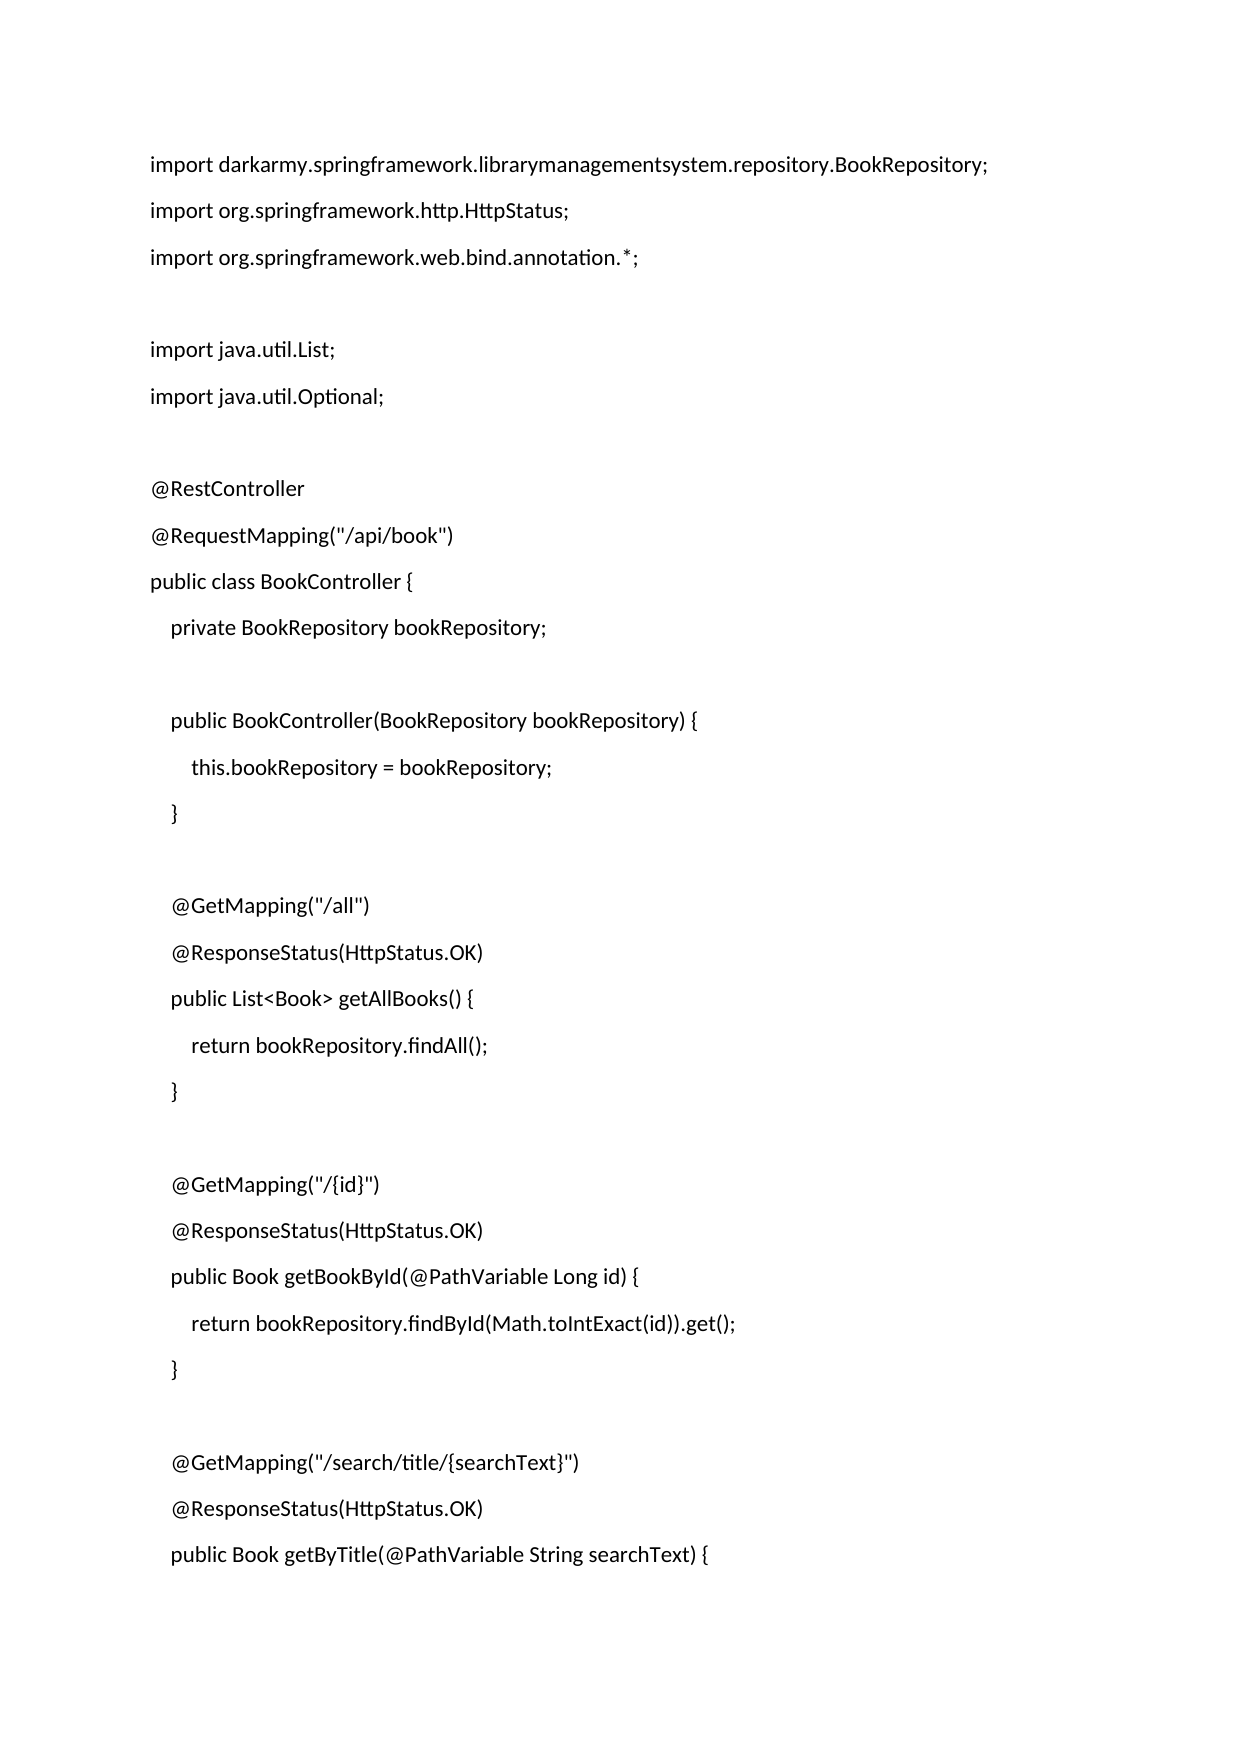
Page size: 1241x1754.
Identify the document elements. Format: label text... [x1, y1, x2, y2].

text public class BookController { [150, 567, 1090, 595]
text public BookController(BookRepository bookRepository) { [150, 706, 1090, 734]
text @ResponseStatus(HttpStatus.OK) [150, 1216, 1090, 1244]
text } [150, 1355, 1090, 1383]
text @GetMapping("/{id}") [150, 1170, 1090, 1198]
text @GetMapping("/all") [150, 892, 1090, 920]
text import java.util.Optional; [150, 382, 1090, 410]
text private BookRepository bookRepository; [150, 613, 1090, 642]
text public List<Book> getAllBooks() { [150, 984, 1090, 1012]
text return bookRepository.findById(Math.toIntExact(id)).get(); [150, 1309, 1090, 1337]
text @RequestMapping("/api/book") [150, 521, 1090, 549]
text this.bookRepository = bookRepository; [150, 753, 1090, 781]
text return bookRepository.findAll(); [150, 1031, 1090, 1059]
text public Book getBookById(@PathVariable Long id) { [150, 1262, 1090, 1291]
text @RestController [150, 474, 1090, 502]
text @GetMapping("/search/title/{searchText}") [150, 1448, 1090, 1476]
text import java.util.List; [150, 335, 1090, 363]
text public Book getByTitle(@PathVariable String searchText) { [150, 1541, 1090, 1569]
text import org.springframework.web.bind.annotation.*; [150, 243, 1090, 271]
text @ResponseStatus(HttpStatus.OK) [150, 938, 1090, 966]
text @ResponseStatus(HttpStatus.OK) [150, 1494, 1090, 1522]
text } [150, 799, 1090, 827]
text } [150, 1077, 1090, 1105]
text import darkarmy.springframework.librarymanagementsystem.repository.BookRepository; [150, 150, 1090, 178]
text import org.springframework.http.HttpStatus; [150, 196, 1090, 224]
